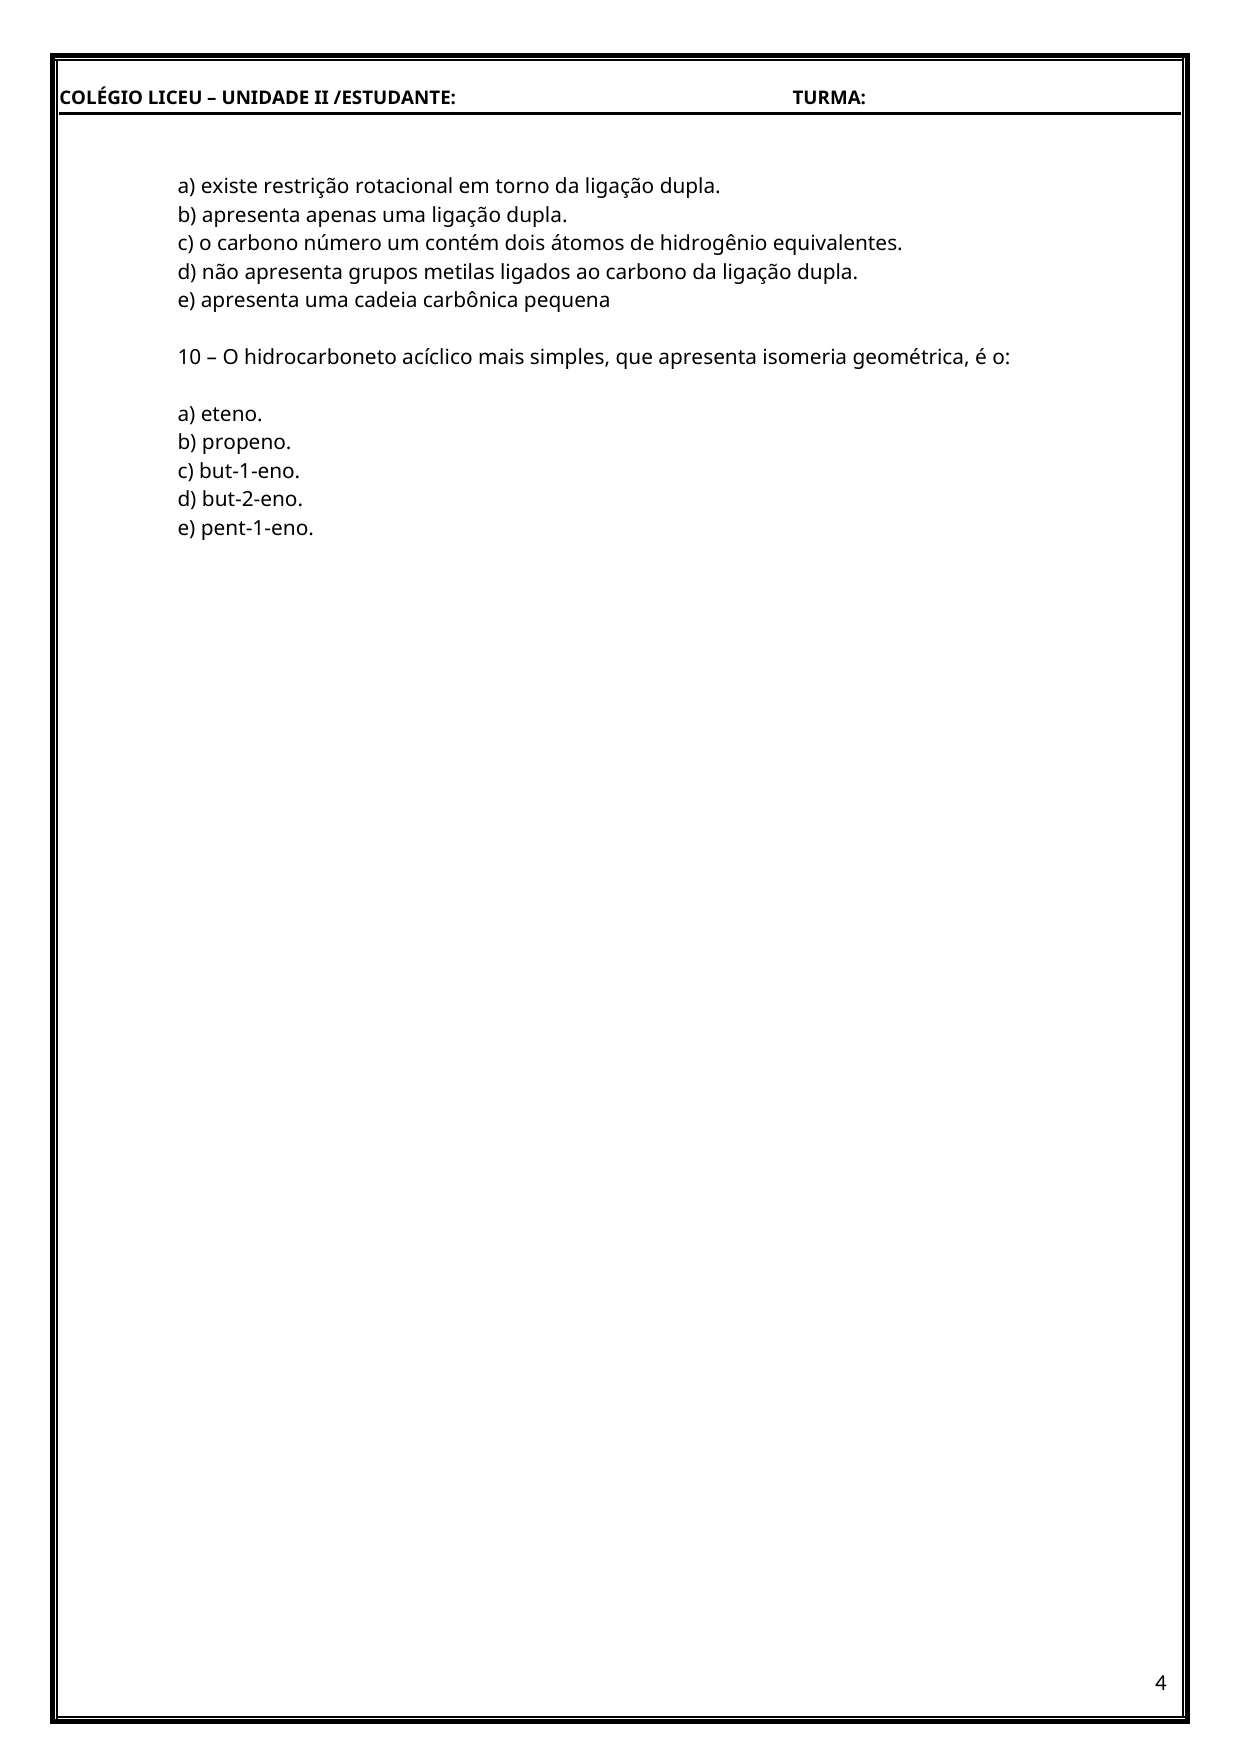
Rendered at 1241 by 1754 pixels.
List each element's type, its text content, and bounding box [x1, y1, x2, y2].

text 10 – O hidrocarboneto acíclico mais simples, que apresenta isomeria geométrica, é o: [177, 342, 1167, 371]
text d) não apresenta grupos metilas ligados ao carbono da ligação dupla. [177, 257, 1167, 285]
text b) apresenta apenas uma ligação dupla. [177, 200, 1167, 228]
text d) but-2-eno. [177, 484, 1167, 513]
text a) existe restrição rotacional em torno da ligação dupla. [177, 171, 1167, 200]
text b) propeno. [177, 427, 1167, 456]
text c) o carbono número um contém dois átomos de hidrogênio equivalentes. [177, 228, 1167, 257]
text c) but-1-eno. [177, 456, 1167, 484]
text a) eteno. [177, 399, 1167, 427]
text e) apresenta uma cadeia carbônica pequena [177, 285, 1167, 314]
text e) pent-1-eno. [177, 513, 1167, 541]
